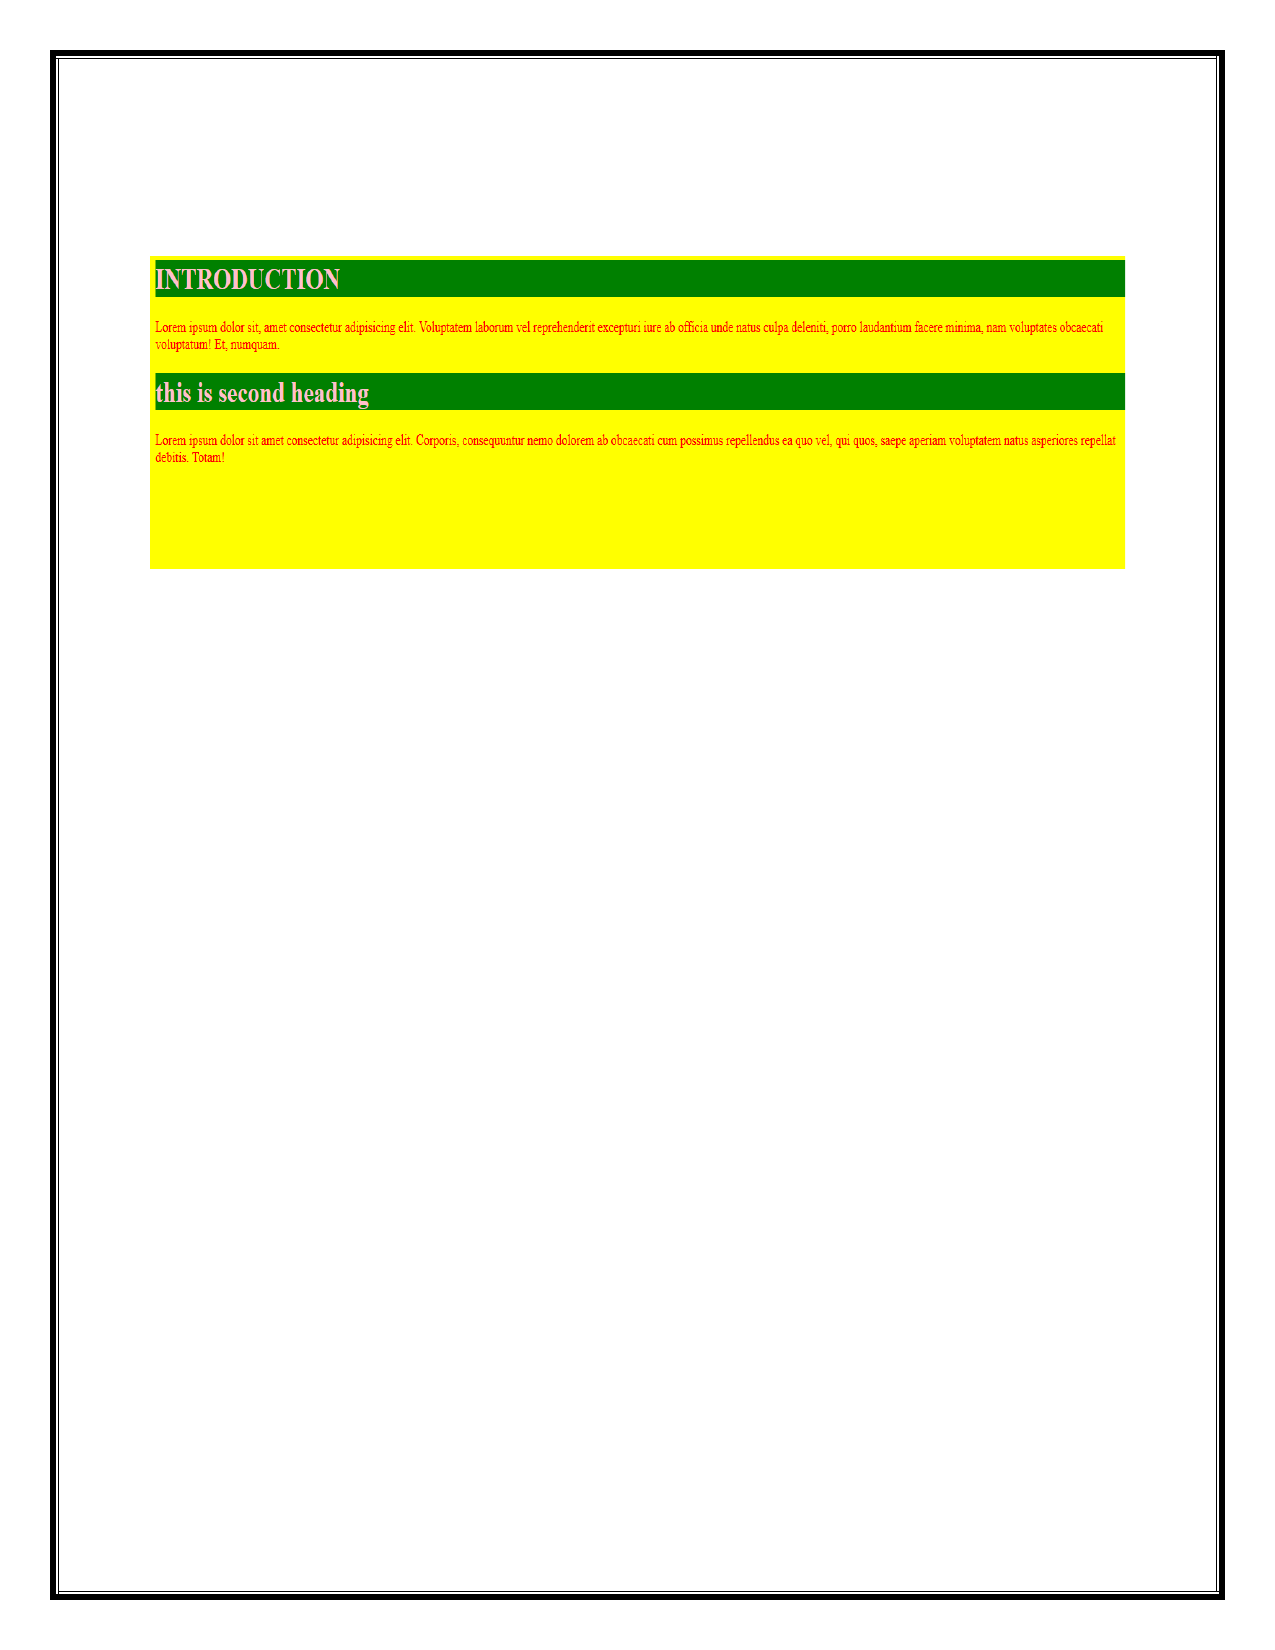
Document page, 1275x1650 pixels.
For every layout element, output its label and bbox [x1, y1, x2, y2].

picture [150, 256, 1125, 569]
